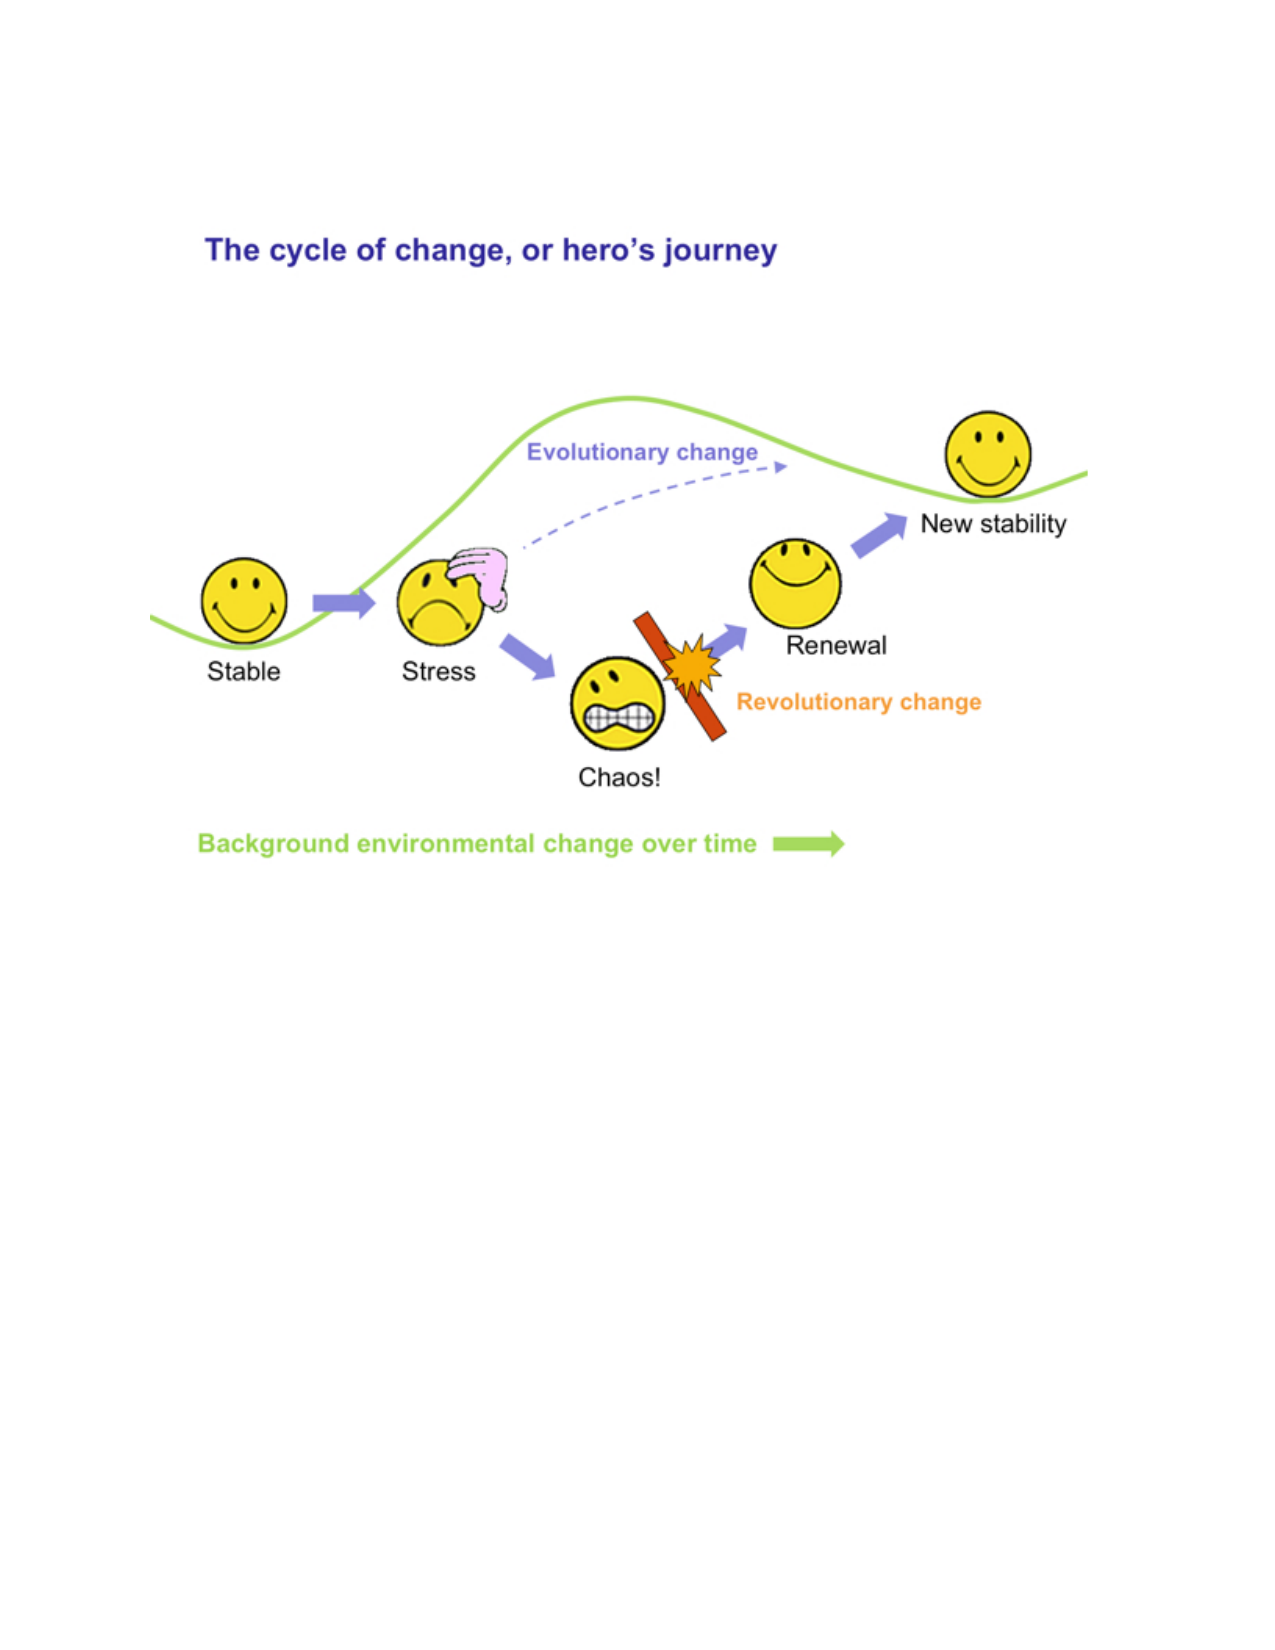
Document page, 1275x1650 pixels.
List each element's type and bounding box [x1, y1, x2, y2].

picture [150, 203, 1088, 885]
